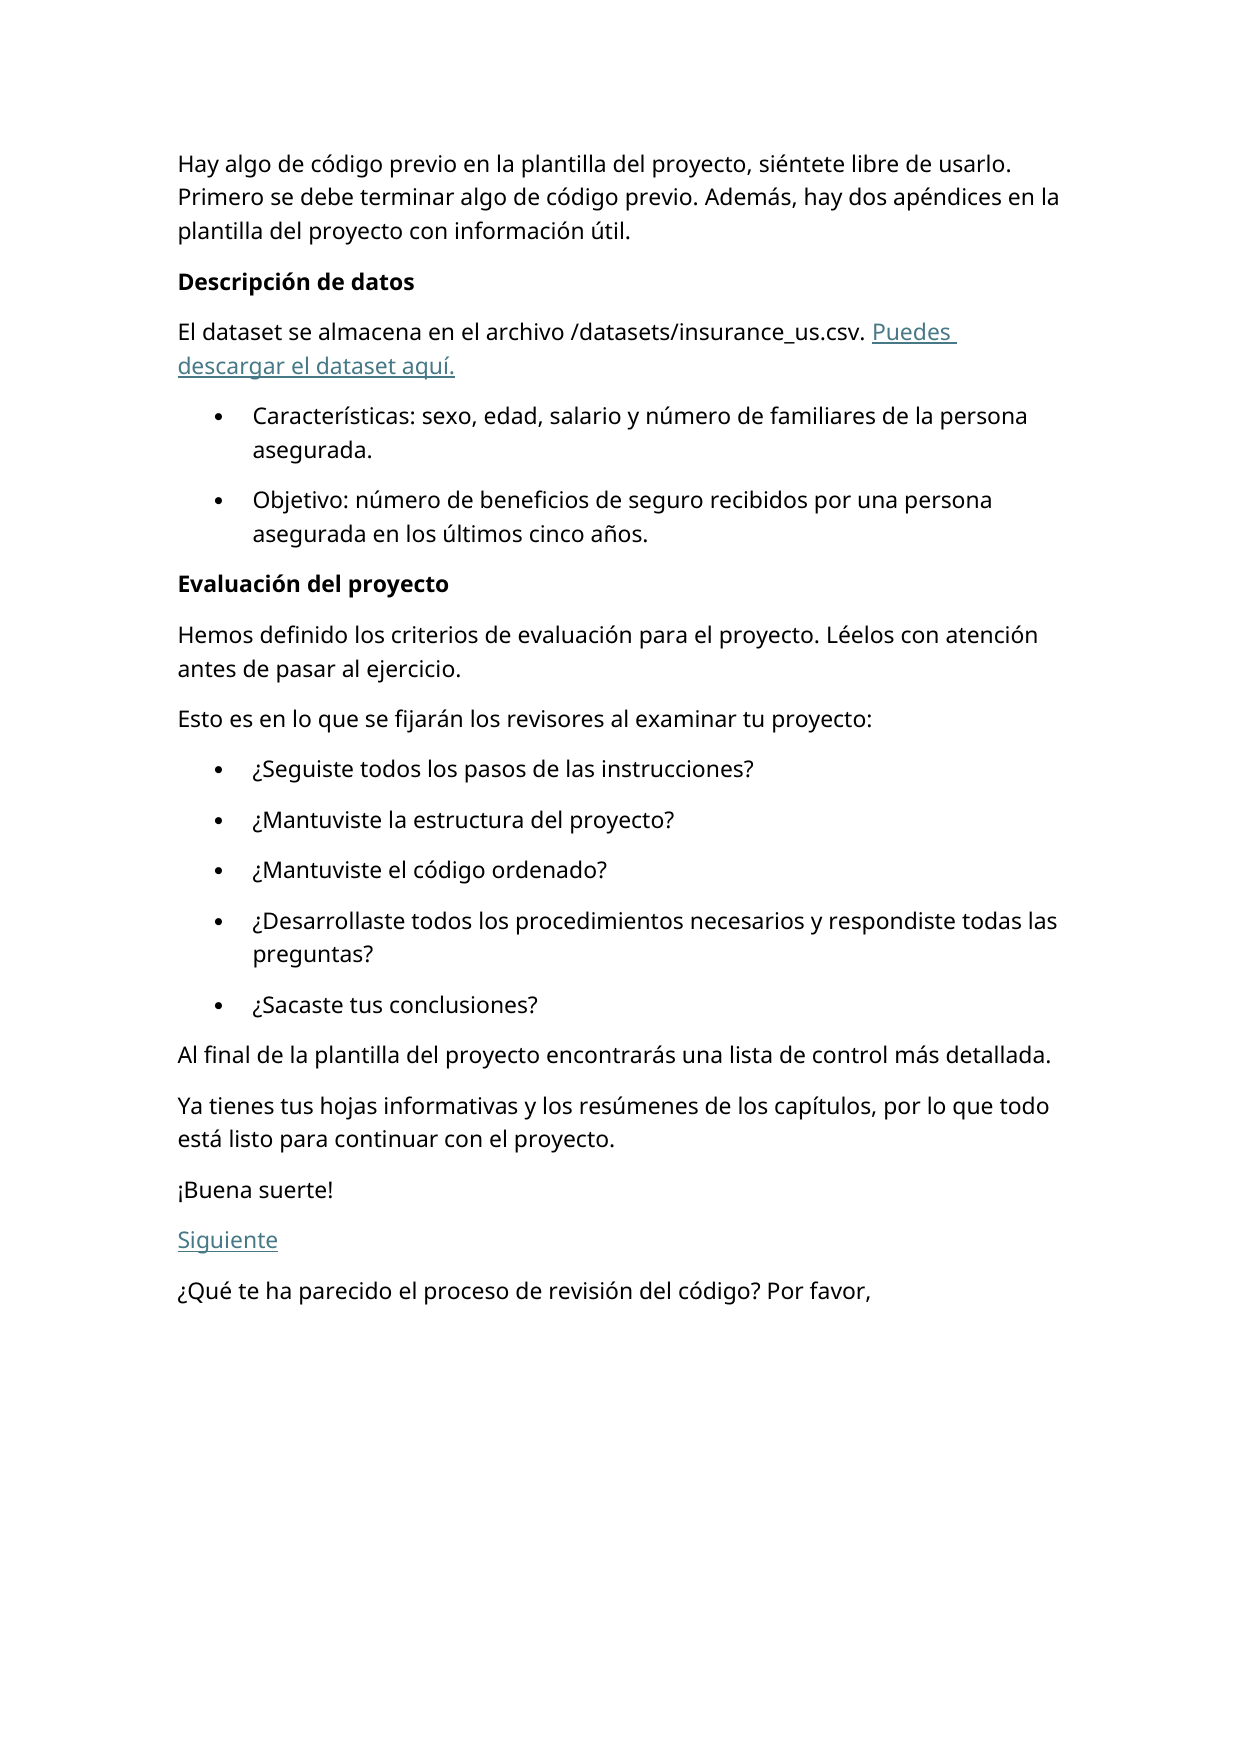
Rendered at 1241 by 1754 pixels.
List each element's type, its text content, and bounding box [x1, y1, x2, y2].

text Ya tienes tus hojas informativas y los resúmenes de los capítulos, por lo que todo está listo para continuar con el proyecto. [177, 1090, 1063, 1155]
list ¿Sacaste tus conclusiones? [215, 989, 1063, 1020]
text El dataset se almacena en el archivo /datasets/insurance_us.csv. Puedes descargar el dataset aquí. [177, 316, 1063, 381]
text Al final de la plantilla del proyecto encontrarás una lista de control más detallada. [177, 1039, 1063, 1071]
text Siguiente [177, 1224, 1063, 1256]
text Evaluación del proyecto [177, 568, 1063, 600]
text Esto es en lo que se fijarán los revisores al examinar tu proyecto: [177, 703, 1063, 734]
list ¿Mantuviste el código ordenado? [215, 854, 1063, 886]
list Características: sexo, edad, salario y número de familiares de la persona asegurada. [215, 400, 1063, 465]
list ¿Desarrollaste todos los procedimientos necesarios y respondiste todas las preguntas? [215, 905, 1063, 970]
text Hemos definido los criterios de evaluación para el proyecto. Léelos con atención antes de pasar al ejercicio. [177, 619, 1063, 684]
list ¿Mantuviste la estructura del proyecto? [215, 804, 1063, 835]
text Hay algo de código previo en la plantilla del proyecto, siéntete libre de usarlo. Primero se debe terminar algo de código previo. Además, hay dos apéndices en la plantilla del proyecto con información útil. [177, 148, 1063, 246]
list ¿Seguiste todos los pasos de las instrucciones? [215, 753, 1063, 785]
text ¿Qué te ha parecido el proceso de revisión del código? Por favor, [177, 1275, 1063, 1306]
text Descripción de datos [177, 266, 1063, 297]
text ¡Buena suerte! [177, 1174, 1063, 1205]
list Objetivo: número de beneficios de seguro recibidos por una persona asegurada en los últimos cinco años. [215, 484, 1063, 549]
